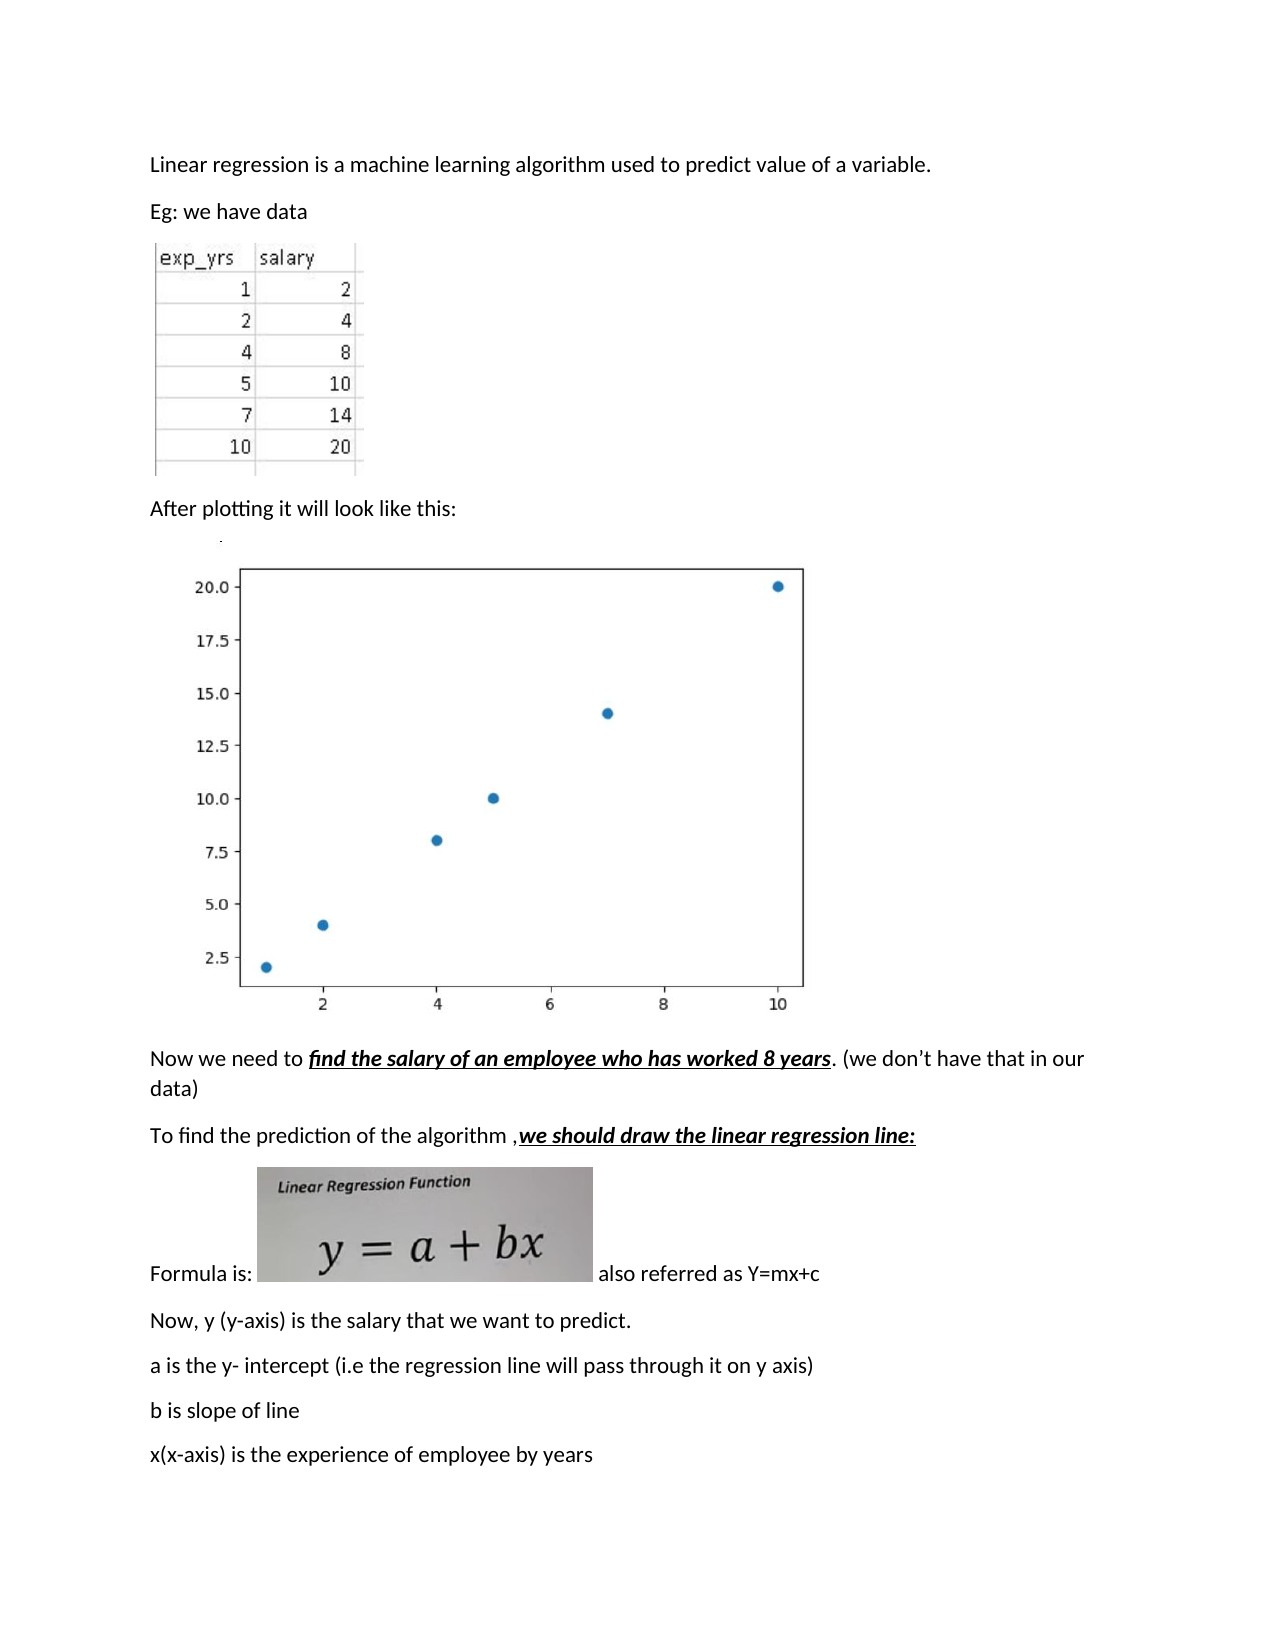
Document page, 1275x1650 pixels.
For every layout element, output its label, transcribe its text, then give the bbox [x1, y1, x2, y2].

text Eg: we have data [150, 197, 1125, 225]
picture [257, 1167, 593, 1282]
picture [155, 243, 364, 476]
text Now we need to find the salary of an employee who has worked 8 years. (we don’t have that in our data) [150, 1044, 1125, 1102]
picture [150, 541, 836, 1025]
text b is slope of line [150, 1396, 1125, 1424]
text After plotting it will look like this: [150, 494, 1125, 522]
text To find the prediction of the algorithm ,we should draw the linear regression line: [150, 1121, 1125, 1149]
text Linear regression is a machine learning algorithm used to predict value of a variable. [150, 150, 1125, 178]
text x(x-axis) is the experience of employee by years [150, 1440, 1125, 1468]
text a is the y- intercept (i.e the regression line will pass through it on y axis) [150, 1351, 1125, 1379]
text Now, y (y-axis) is the salary that we want to predict. [150, 1306, 1125, 1334]
